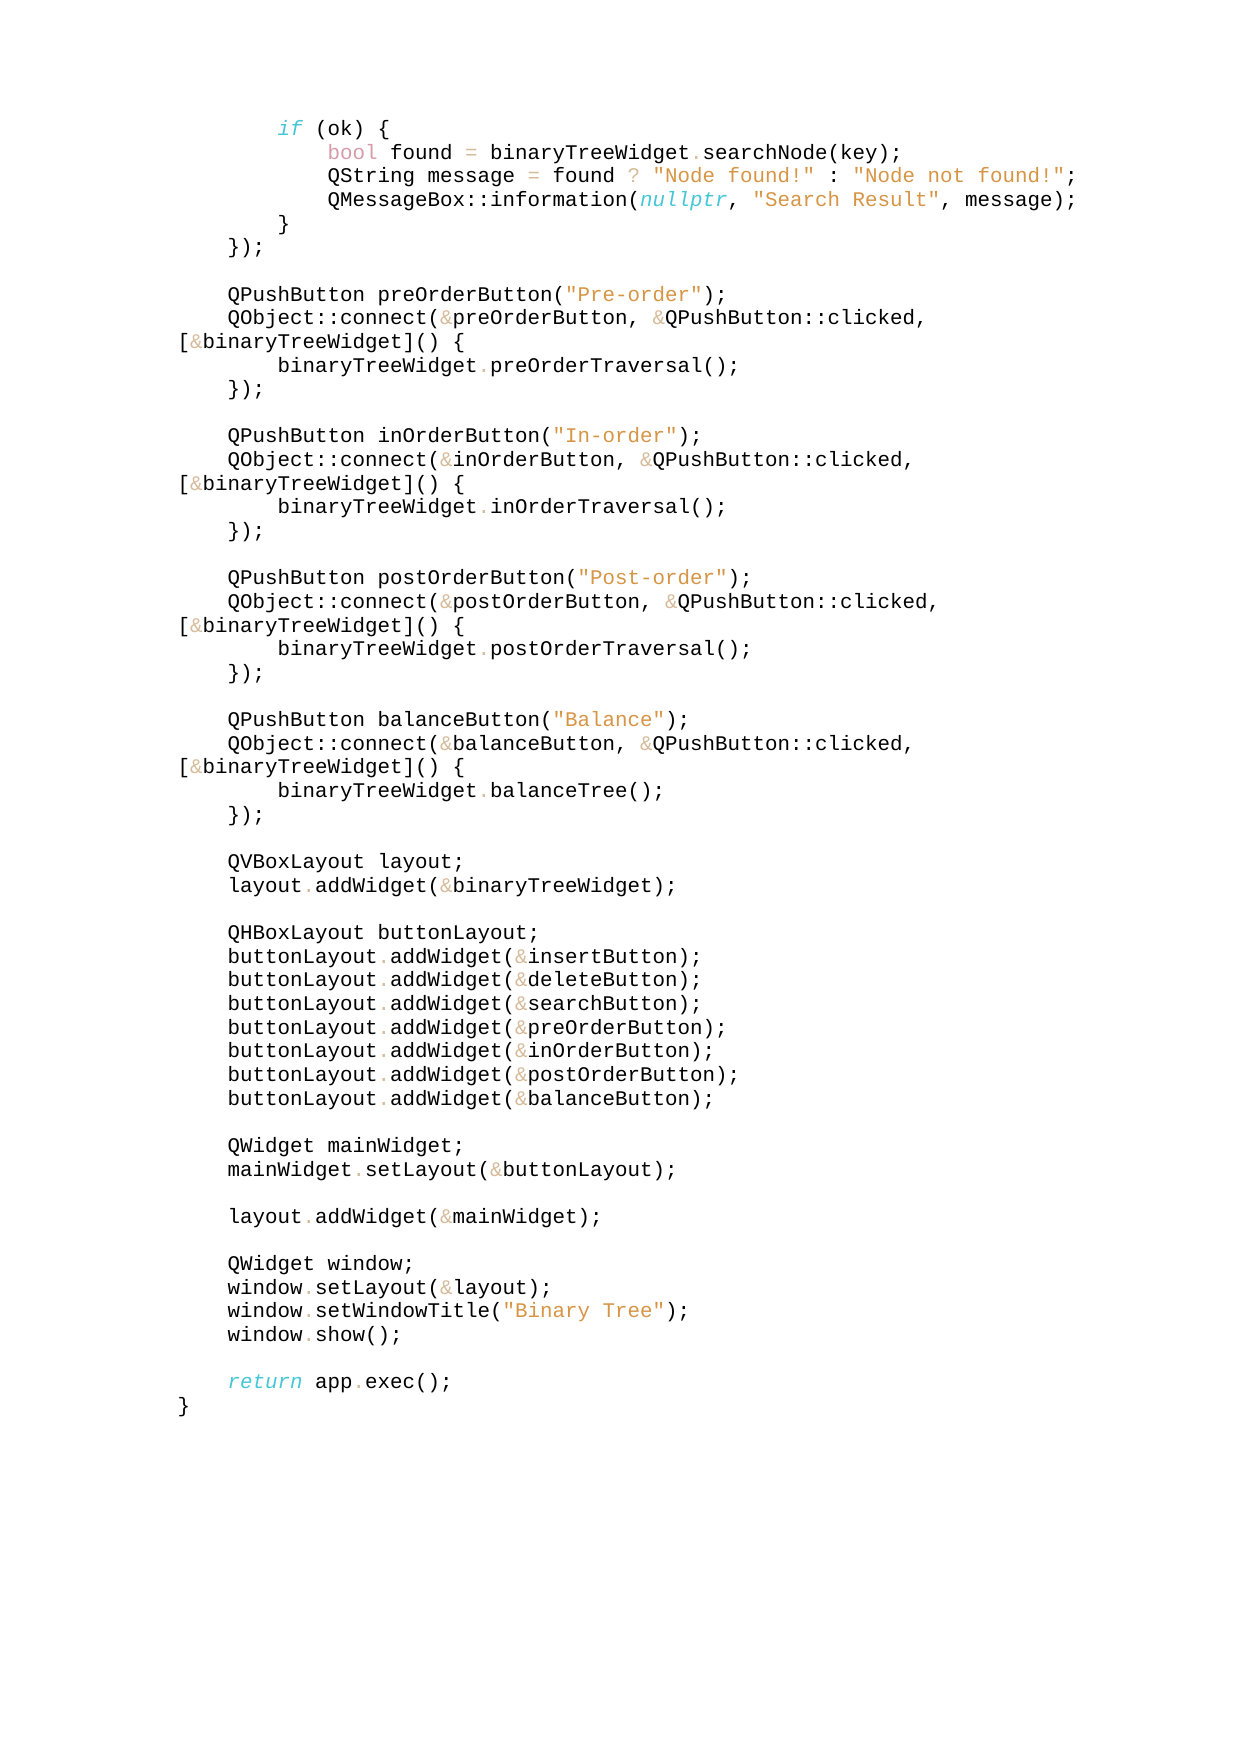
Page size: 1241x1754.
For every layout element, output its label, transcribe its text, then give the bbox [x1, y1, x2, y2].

text QObject::connect(&balanceButton, &QPushButton::clicked, [&binaryTreeWidget]() { [177, 733, 1152, 780]
text binaryTreeWidget.preOrderTraversal(); [177, 354, 1152, 378]
text layout.addWidget(&mainWidget); [177, 1206, 1152, 1229]
text QObject::connect(&preOrderButton, &QPushButton::clicked, [&binaryTreeWidget]() { [177, 307, 1152, 354]
text buttonLayout.addWidget(&preOrderButton); [177, 1017, 1152, 1040]
text QHBoxLayout buttonLayout; [177, 922, 1152, 946]
text QPushButton postOrderButton("Post-order"); [177, 567, 1152, 591]
text buttonLayout.addWidget(&searchButton); [177, 993, 1152, 1017]
text buttonLayout.addWidget(&balanceButton); [177, 1088, 1152, 1111]
text binaryTreeWidget.inOrderTraversal(); [177, 496, 1152, 520]
text if (ok) { [177, 118, 1152, 142]
text QObject::connect(&postOrderButton, &QPushButton::clicked, [&binaryTreeWidget]() { [177, 591, 1152, 638]
text QWidget window; [177, 1253, 1152, 1277]
text mainWidget.setLayout(&buttonLayout); [177, 1158, 1152, 1182]
text QString message = found ? "Node found!" : "Node not found!"; [177, 165, 1152, 189]
text buttonLayout.addWidget(&inOrderButton); [177, 1040, 1152, 1064]
text } [177, 1395, 1152, 1419]
text binaryTreeWidget.balanceTree(); [177, 780, 1152, 804]
text bool found = binaryTreeWidget.searchNode(key); [177, 142, 1152, 165]
text }); [177, 804, 1152, 827]
text buttonLayout.addWidget(&postOrderButton); [177, 1064, 1152, 1088]
text window.setWindowTitle("Binary Tree"); [177, 1300, 1152, 1324]
text window.setLayout(&layout); [177, 1277, 1152, 1300]
text QPushButton balanceButton("Balance"); [177, 709, 1152, 733]
text QObject::connect(&inOrderButton, &QPushButton::clicked, [&binaryTreeWidget]() { [177, 449, 1152, 496]
text }); [177, 662, 1152, 686]
text }); [177, 236, 1152, 260]
text binaryTreeWidget.postOrderTraversal(); [177, 638, 1152, 662]
text window.show(); [177, 1324, 1152, 1348]
text QMessageBox::information(nullptr, "Search Result", message); [177, 189, 1152, 213]
text buttonLayout.addWidget(&deleteButton); [177, 969, 1152, 993]
text layout.addWidget(&binaryTreeWidget); [177, 875, 1152, 898]
text }); [177, 378, 1152, 402]
text QWidget mainWidget; [177, 1135, 1152, 1158]
text }); [177, 520, 1152, 544]
text QPushButton inOrderButton("In-order"); [177, 426, 1152, 449]
text buttonLayout.addWidget(&insertButton); [177, 946, 1152, 969]
text QVBoxLayout layout; [177, 851, 1152, 875]
text } [177, 213, 1152, 236]
text return app.exec(); [177, 1371, 1152, 1395]
text QPushButton preOrderButton("Pre-order"); [177, 284, 1152, 307]
